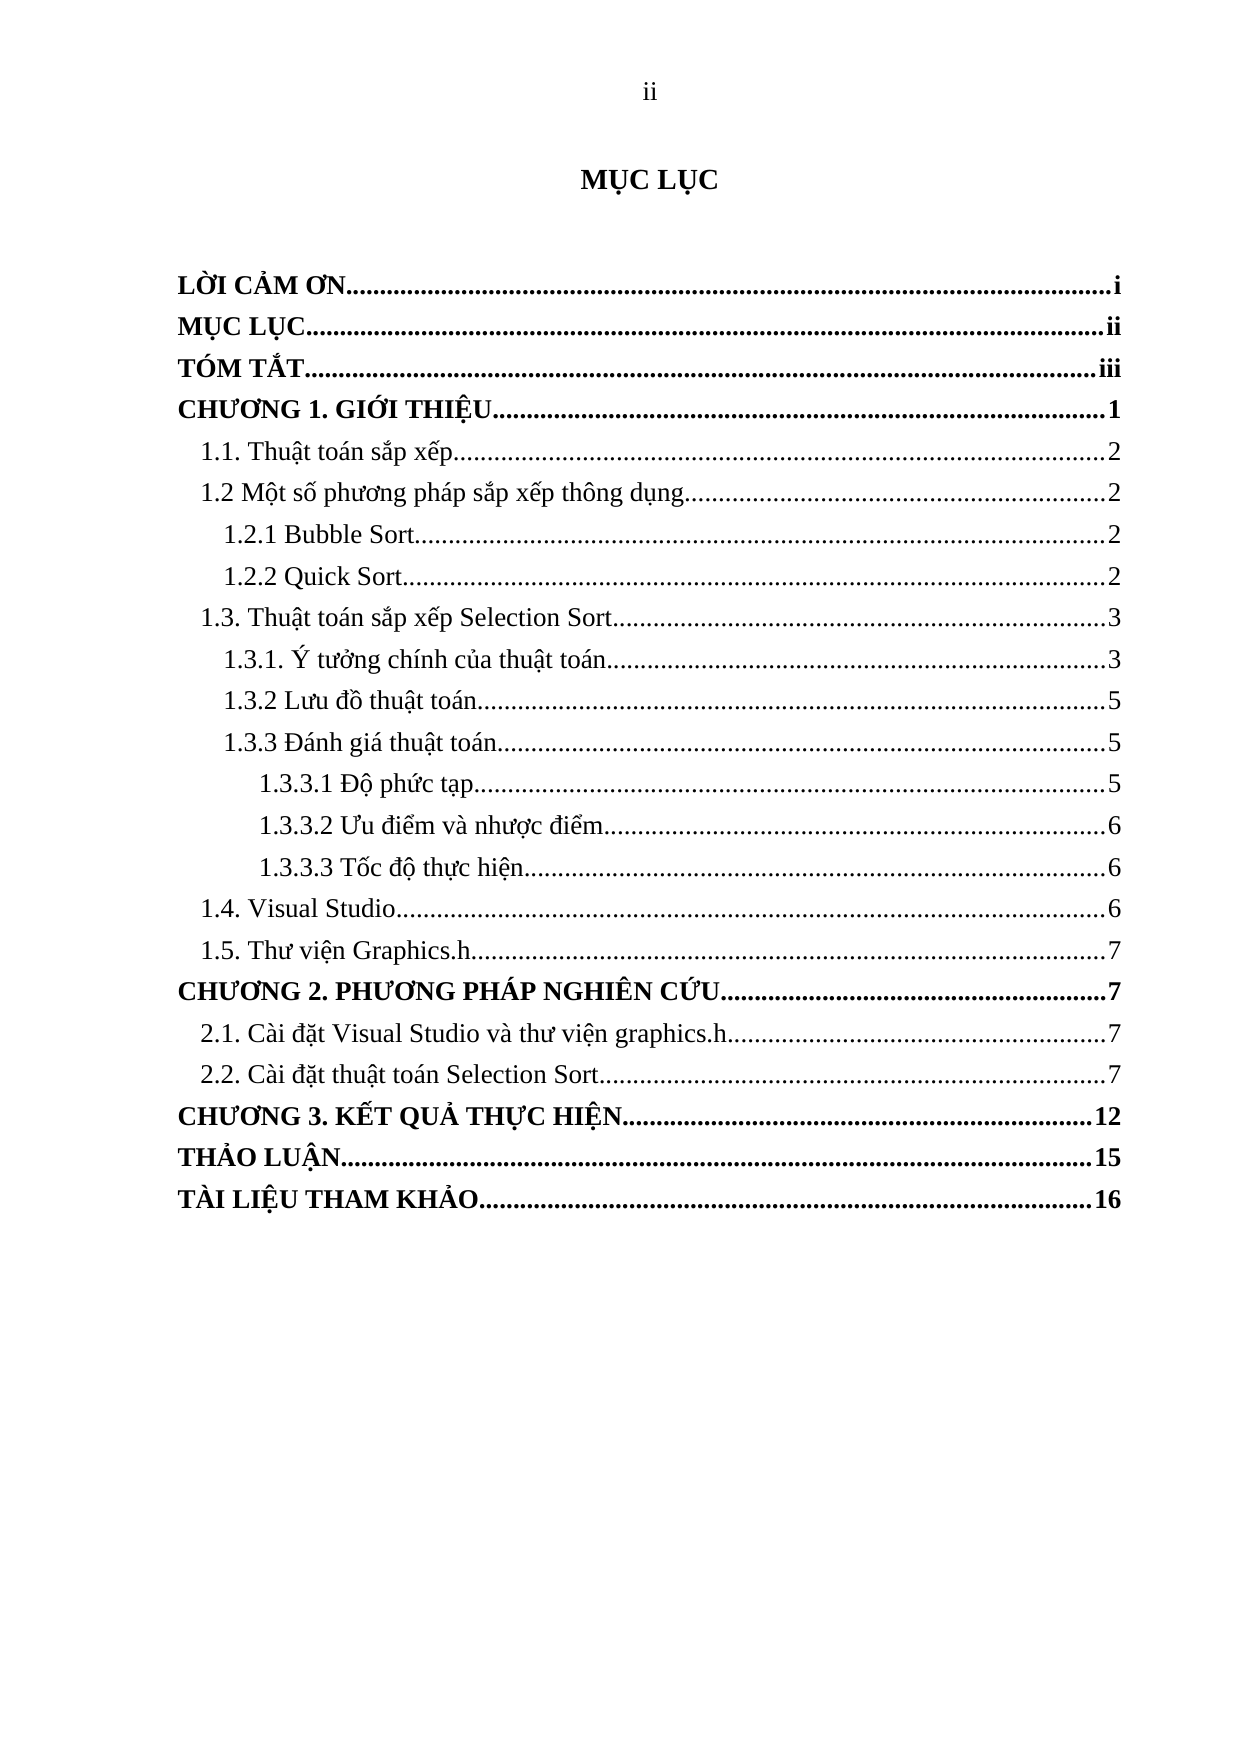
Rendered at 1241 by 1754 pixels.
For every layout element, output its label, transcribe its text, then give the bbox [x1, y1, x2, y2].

subtitle MỤC LỤC [177, 162, 1122, 196]
